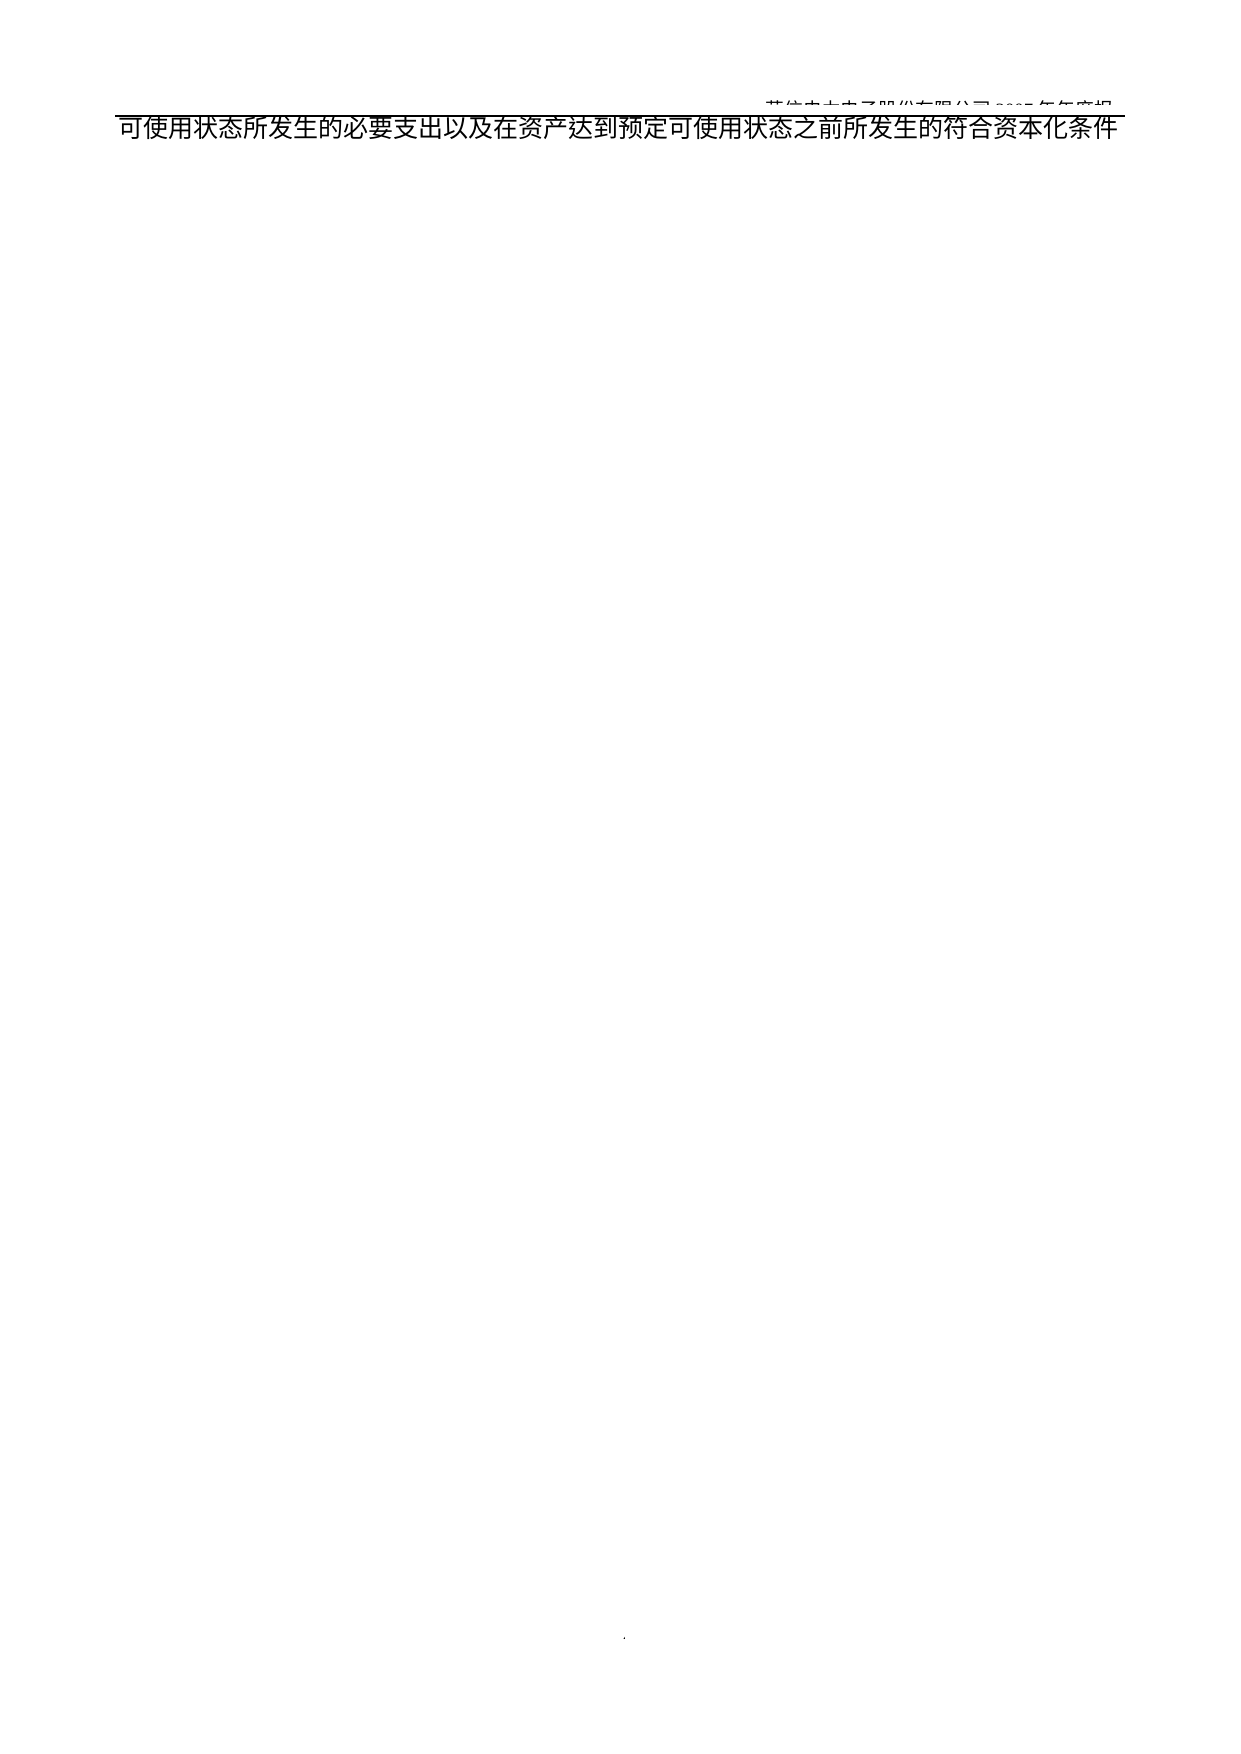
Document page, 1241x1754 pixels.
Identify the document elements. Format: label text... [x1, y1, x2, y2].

text 可使用状态所发生的必要支出以及在资产达到预定可使用状态之前所发生的符合资本化条件 [118, 114, 1144, 143]
